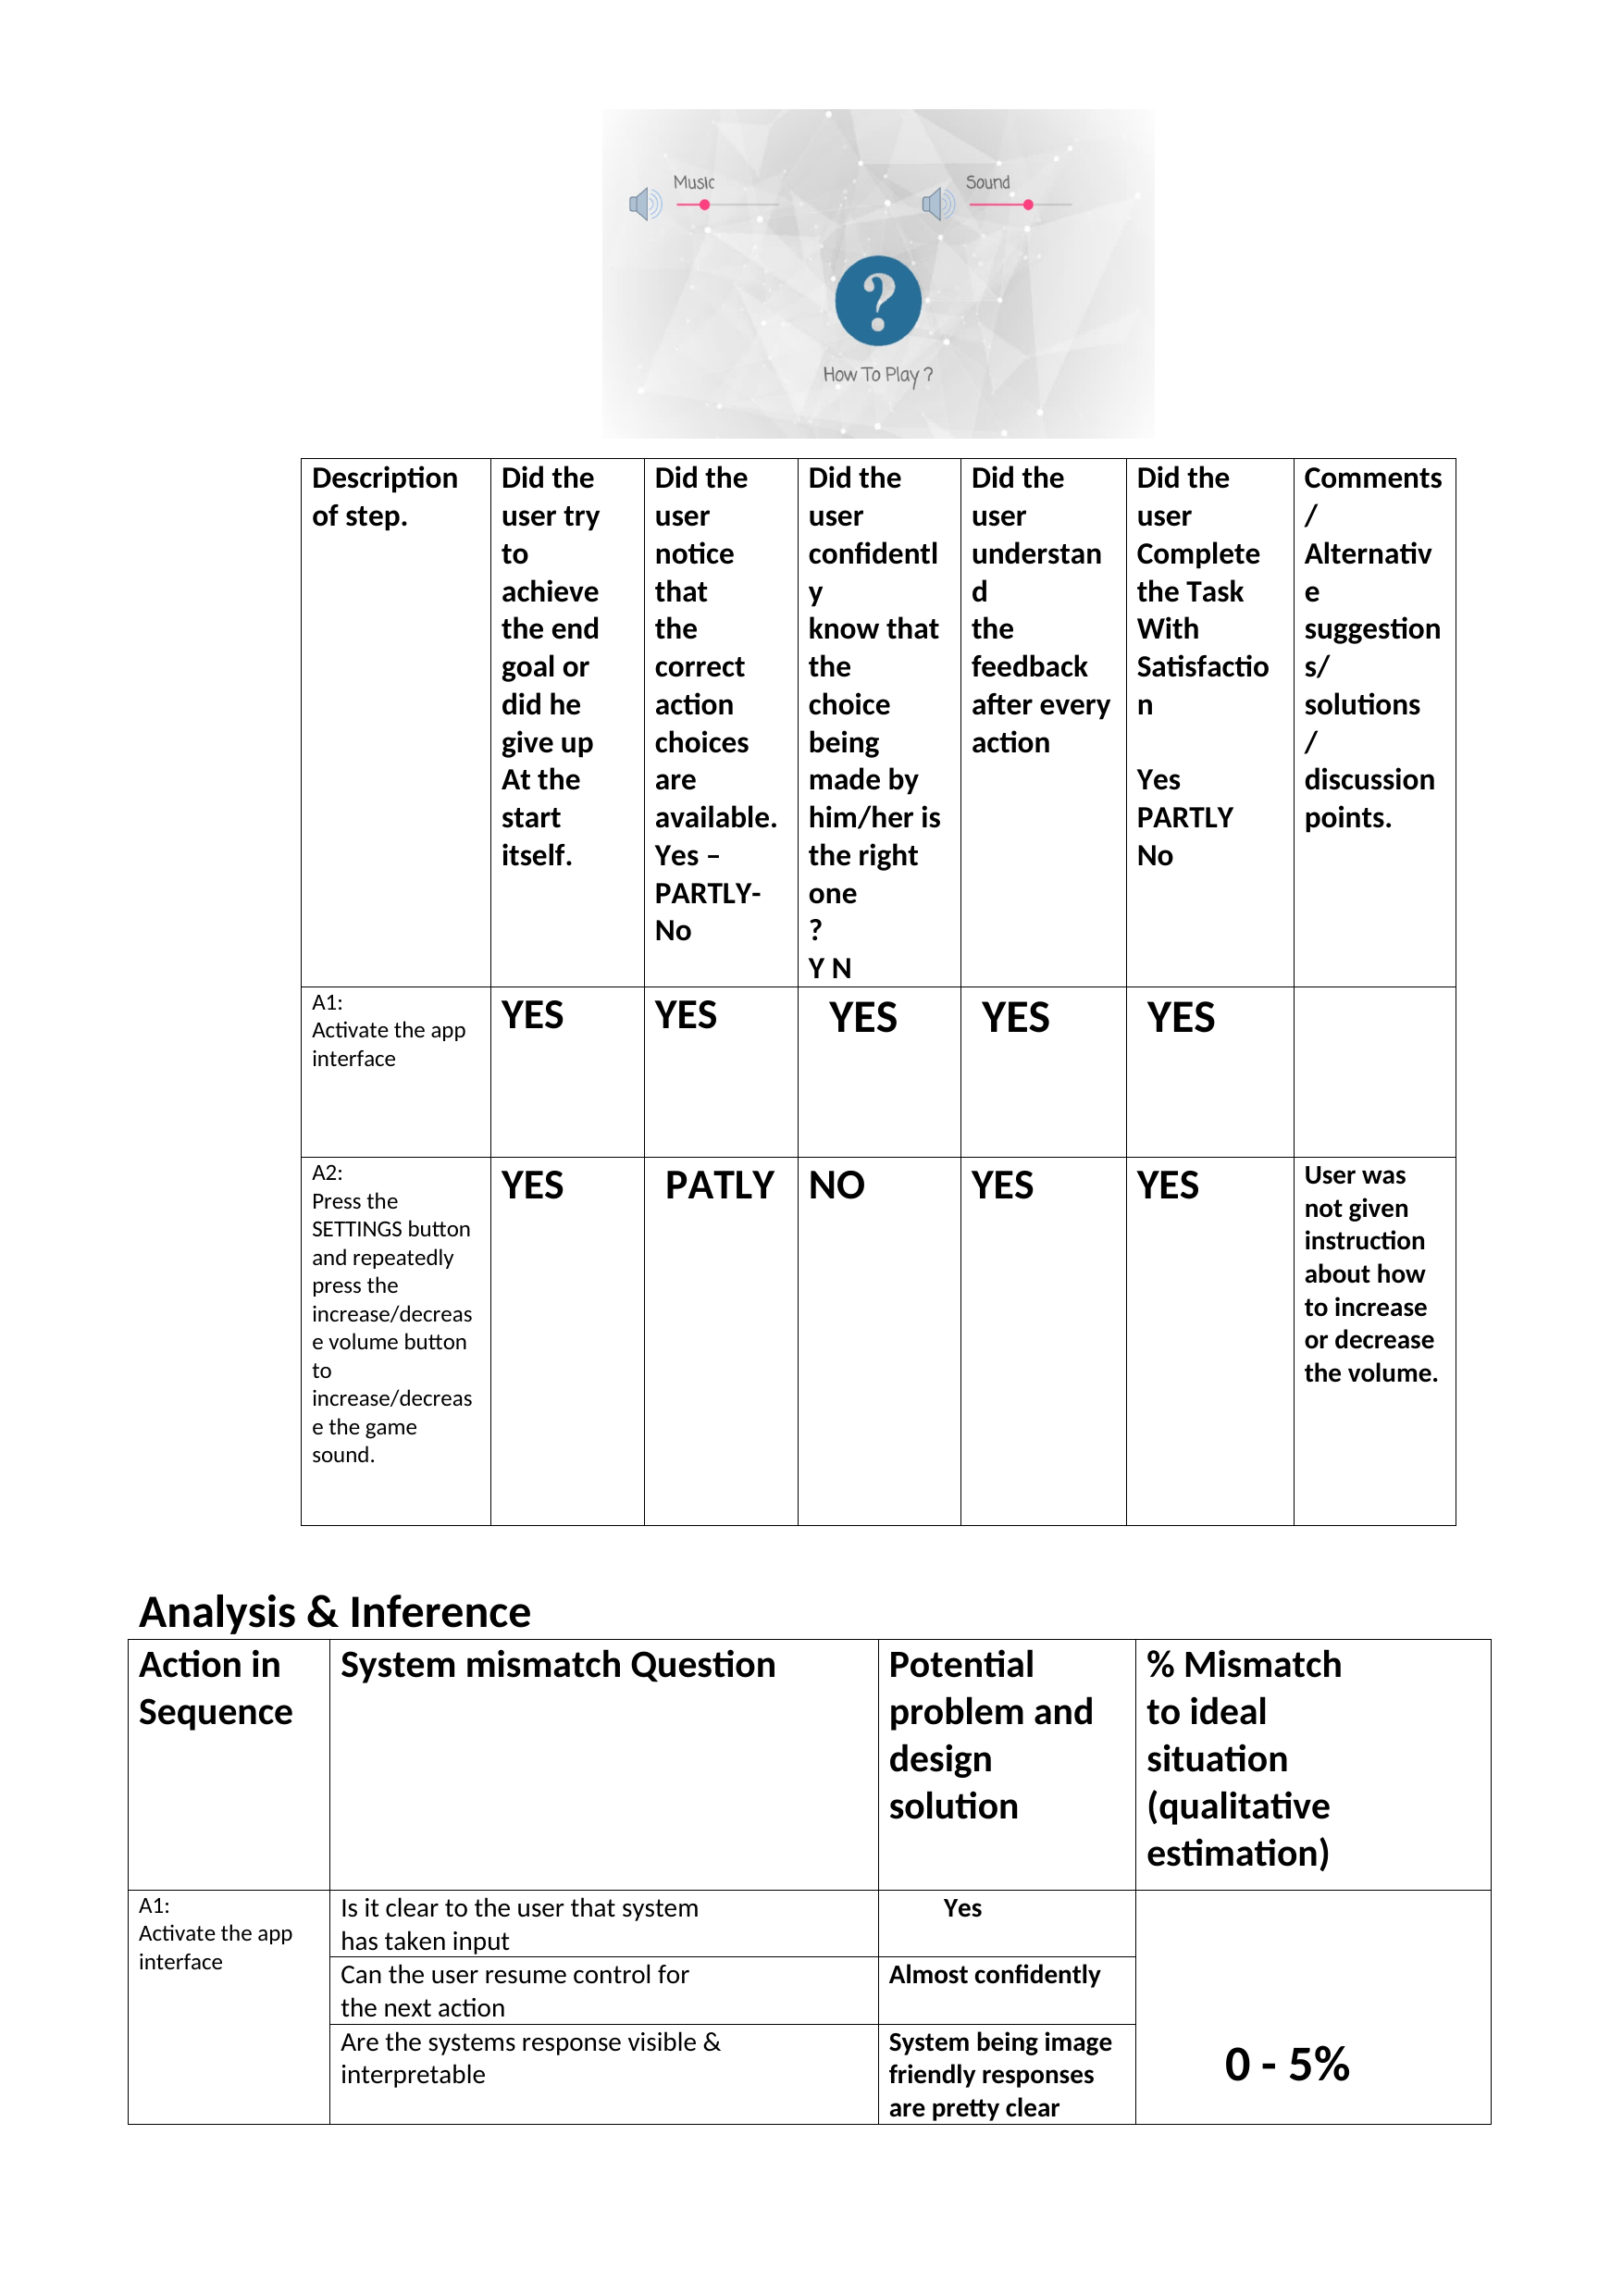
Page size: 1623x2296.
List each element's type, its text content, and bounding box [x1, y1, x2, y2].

table_header % Mismatch to ideal situation (qualitative estimation) [1136, 1640, 1491, 1890]
table_cell NO [799, 1158, 960, 1525]
table_header Did the user notice that the correct action choices are available. Yes – PARTLY-No [645, 459, 798, 987]
table_header Action in Sequence [129, 1640, 329, 1890]
table_cell A1: Activate the app interface [302, 987, 490, 1157]
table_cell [330, 1957, 878, 2024]
table_cell YES [491, 1158, 644, 1525]
table_header Did the user try to achieve the end goal or did he give up At the start itself. [491, 459, 644, 987]
table_cell YES [799, 987, 960, 1157]
table_cell 0 - 5% [1136, 1891, 1491, 2123]
table_cell Is it clear to the user that system has taken input [330, 1891, 878, 1956]
table_cell Are the systems response visible & interpretable [330, 2025, 878, 2123]
table_header Description of step. [302, 459, 490, 987]
table_cell YES [1127, 987, 1294, 1157]
table_cell YES [491, 987, 644, 1157]
table_cell PATLY [645, 1158, 798, 1525]
table_cell YES [961, 987, 1126, 1157]
table_header Did the user Complete the Task With Satisfaction Yes PARTLY No [1127, 459, 1294, 987]
table_cell YES [645, 987, 798, 1157]
picture [602, 109, 1155, 439]
text Analysis & Inference [139, 1582, 1618, 1639]
table_header Comments / Alternative suggestion s/ solutions / discussion points. [1295, 459, 1456, 987]
table_cell A2: Press the SETTINGS button and repeatedly press the increase/decrease volume button to increase/decrease the game sound. [302, 1158, 490, 1525]
table_cell YES [961, 1158, 1126, 1525]
table_cell User was not given instruction about how to increase or decrease the volume. [1295, 1158, 1456, 1525]
table_cell Almost confidently [879, 1957, 1135, 2024]
table_cell YES [1127, 1158, 1294, 1525]
table_header Potential problem and design solution [879, 1640, 1135, 1890]
table_cell A1: Activate the app interface [129, 1891, 329, 2123]
table_cell Yes [879, 1891, 1135, 1956]
table_header Did the user understand the feedback after every action [961, 459, 1126, 987]
table_header System mismatch Question [330, 1640, 878, 1890]
table_cell System being image friendly responses are pretty clear [879, 2025, 1135, 2123]
table_cell [1295, 987, 1456, 1157]
table_header Did the user confidently know that the choice being made by him/her is the right one ? Y N [799, 459, 960, 987]
